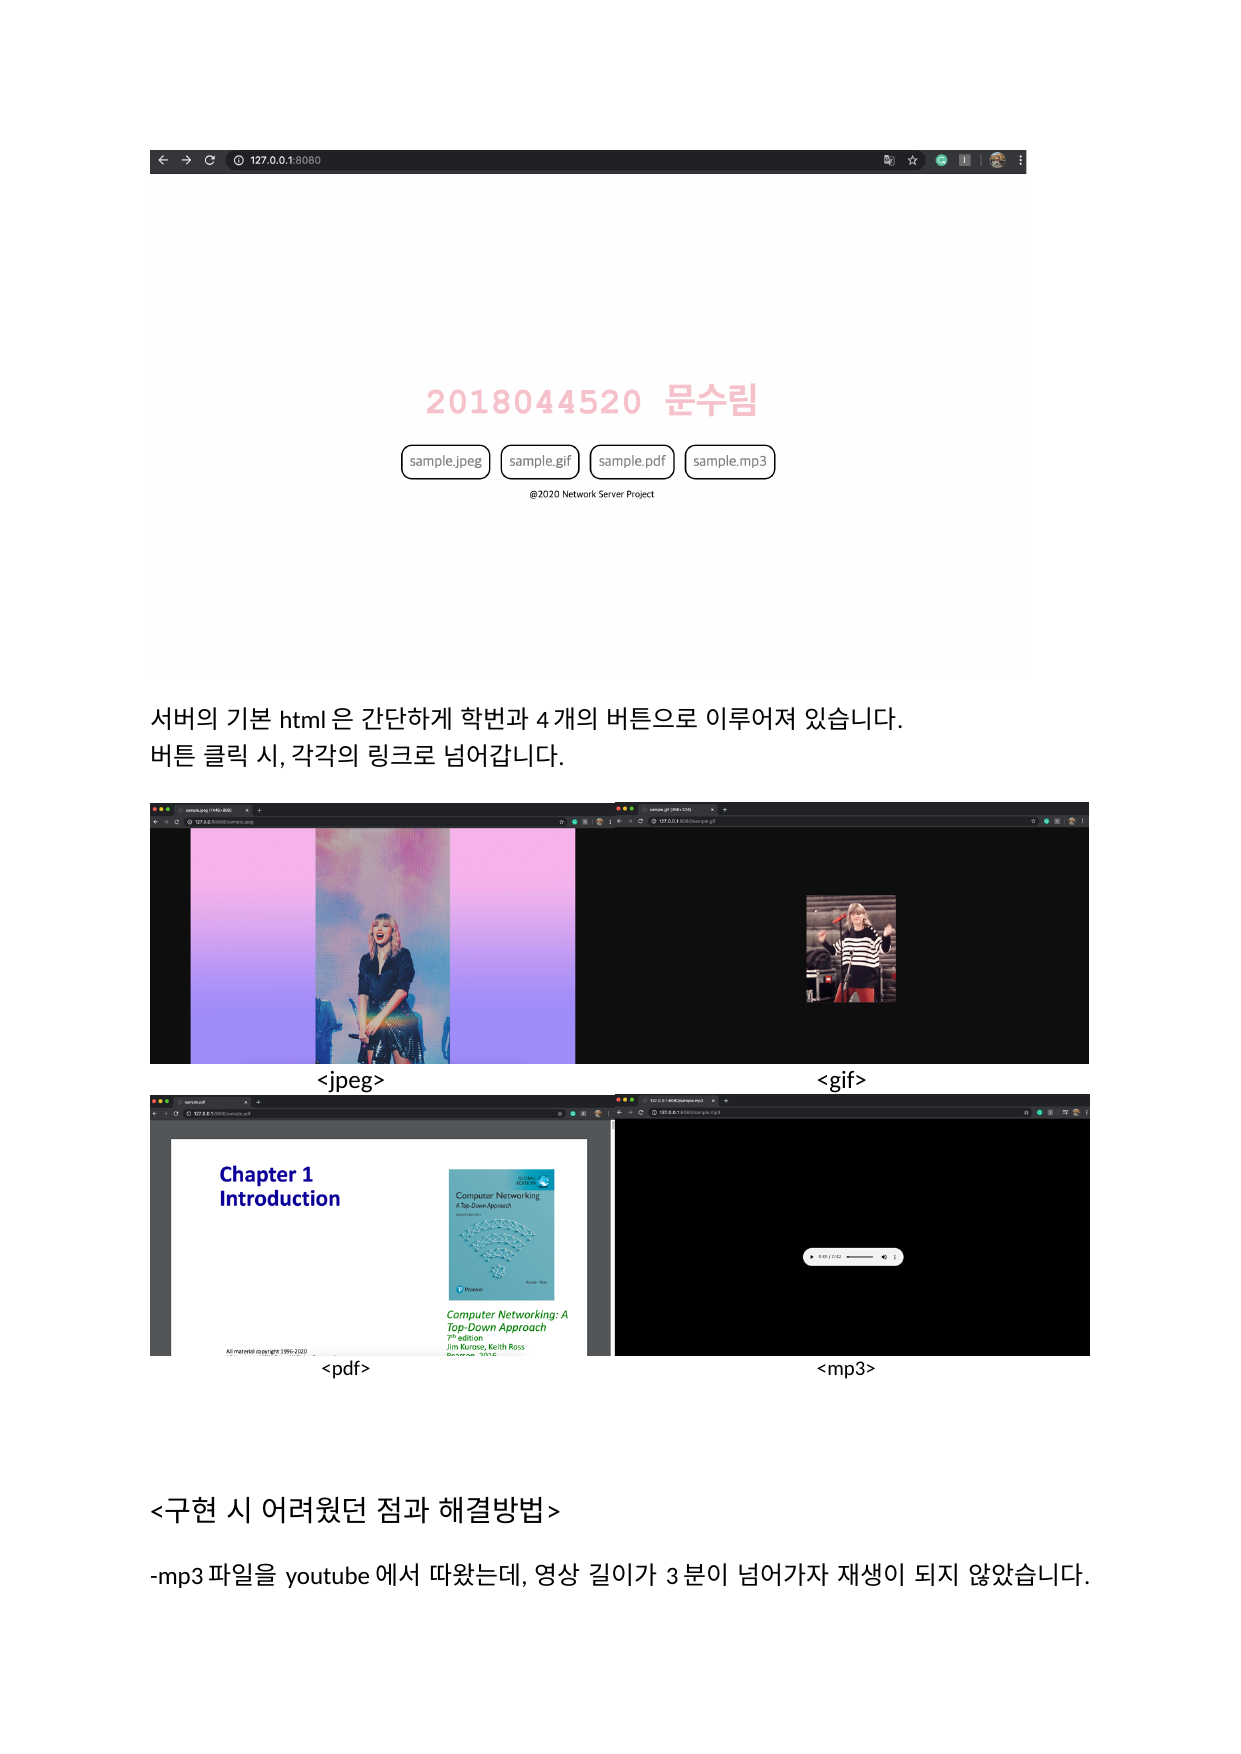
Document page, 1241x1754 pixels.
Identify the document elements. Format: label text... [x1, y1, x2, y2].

text 서버의 기본 html은 간단하게 학번과 4개의 버튼으로 이루어져 있습니다. [150, 700, 1090, 736]
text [150, 1555, 1090, 1592]
text 버튼 클릭 시, 각각의 링크로 넘어갑니다. [150, 736, 1090, 772]
text <pdf> <mp3> [150, 1356, 1090, 1381]
text <jpeg> <gif> [150, 1064, 1090, 1094]
picture [150, 150, 1027, 675]
text <구현 시 어려웠던 점과 해결방법> [150, 1488, 1090, 1530]
picture [150, 1094, 1090, 1356]
picture [150, 802, 1089, 1064]
